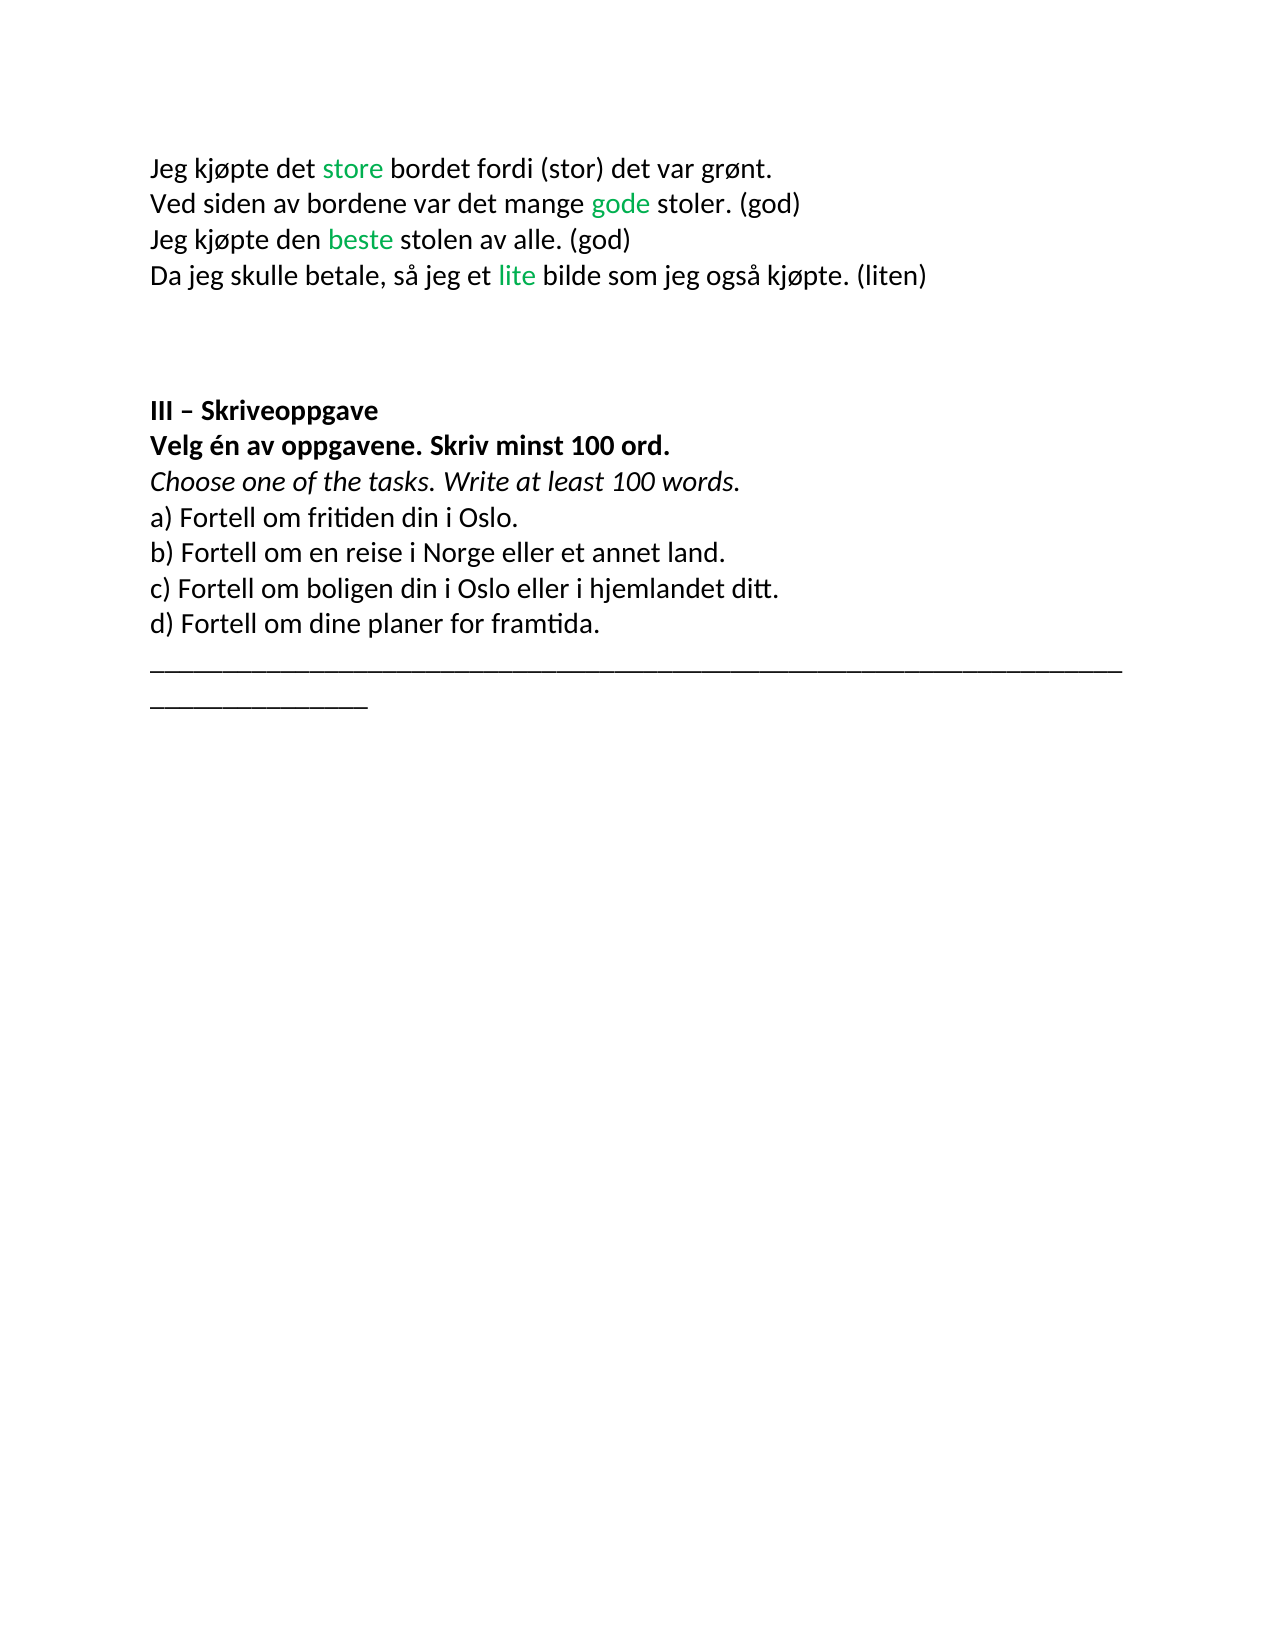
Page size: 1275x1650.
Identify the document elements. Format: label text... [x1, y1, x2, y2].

text Ved siden av bordene var det mange gode stoler. (god) [150, 186, 1125, 221]
text d) Fortell om dine planer for framtida. [150, 606, 1125, 641]
text Da jeg skulle betale, så jeg et lite bilde som jeg også kjøpte. (liten) [150, 257, 1125, 292]
text a) Fortell om fritiden din i Oslo. [150, 499, 1125, 534]
text III – Skriveoppgave [150, 392, 1125, 427]
text Choose one of the tasks. Write at least 100 words. [150, 463, 1125, 499]
text Jeg kjøpte den beste stolen av alle. (god) [150, 221, 1125, 257]
text __________________________________________________________________________________ [150, 641, 1125, 712]
text c) Fortell om boligen din i Oslo eller i hjemlandet ditt. [150, 570, 1125, 606]
text Velg én av oppgavene. Skriv minst 100 ord. [150, 427, 1125, 463]
text b) Fortell om en reise i Norge eller et annet land. [150, 534, 1125, 570]
text Jeg kjøpte det store bordet fordi (stor) det var grønt. [150, 150, 1125, 186]
